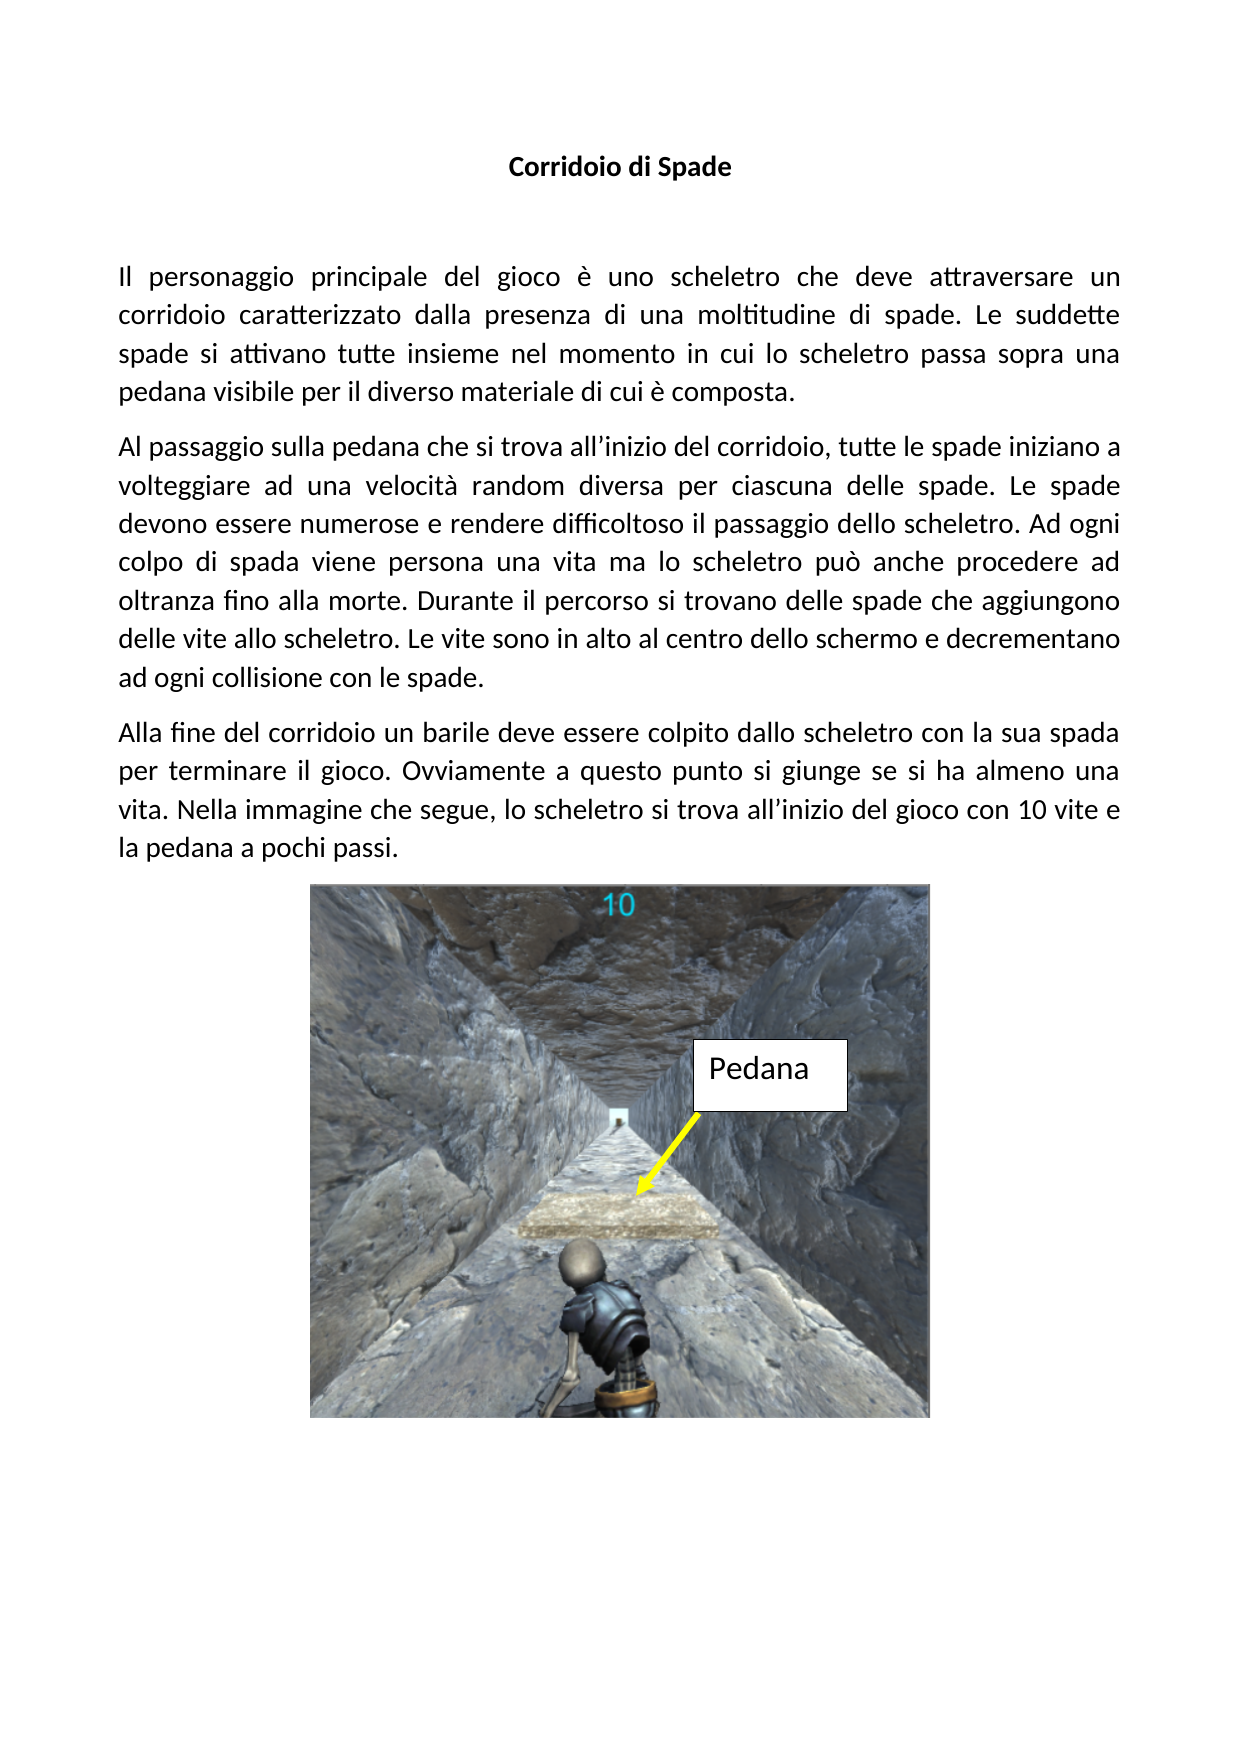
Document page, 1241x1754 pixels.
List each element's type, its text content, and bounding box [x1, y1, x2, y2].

text Corridoio di Spade [118, 148, 1122, 183]
text Alla fine del corridoio un barile deve essere colpito dallo scheletro con la sua spada per terminare il gioco. Ovviamente a questo punto si giunge se si ha almeno una vita. Nella immagine che segue, lo scheletro si trova all’inizio del gioco con 10 vite e la pedana a pochi passi. [118, 714, 1122, 865]
text Il personaggio principale del gioco è uno scheletro che deve attraversare un corridoio caratterizzato dalla presenza di una moltitudine di spade. Le suddette spade si attivano tutte insieme nel momento in cui lo scheletro passa sopra una pedana visibile per il diverso materiale di cui è composta. [118, 258, 1122, 409]
picture [310, 884, 930, 1418]
text Al passaggio sulla pedana che si trova all’inizio del corridoio, tutte le spade iniziano a volteggiare ad una velocità random diversa per ciascuna delle spade. Le spade devono essere numerose e rendere difficoltoso il passaggio dello scheletro. Ad ogni colpo di spada viene persona una vita ma lo scheletro può anche procedere ad oltranza fino alla morte. Durante il percorso si trovano delle spade che aggiungono delle vite allo scheletro. Le vite sono in alto al centro dello schermo e decrementano ad ogni collisione con le spade. [118, 428, 1122, 694]
